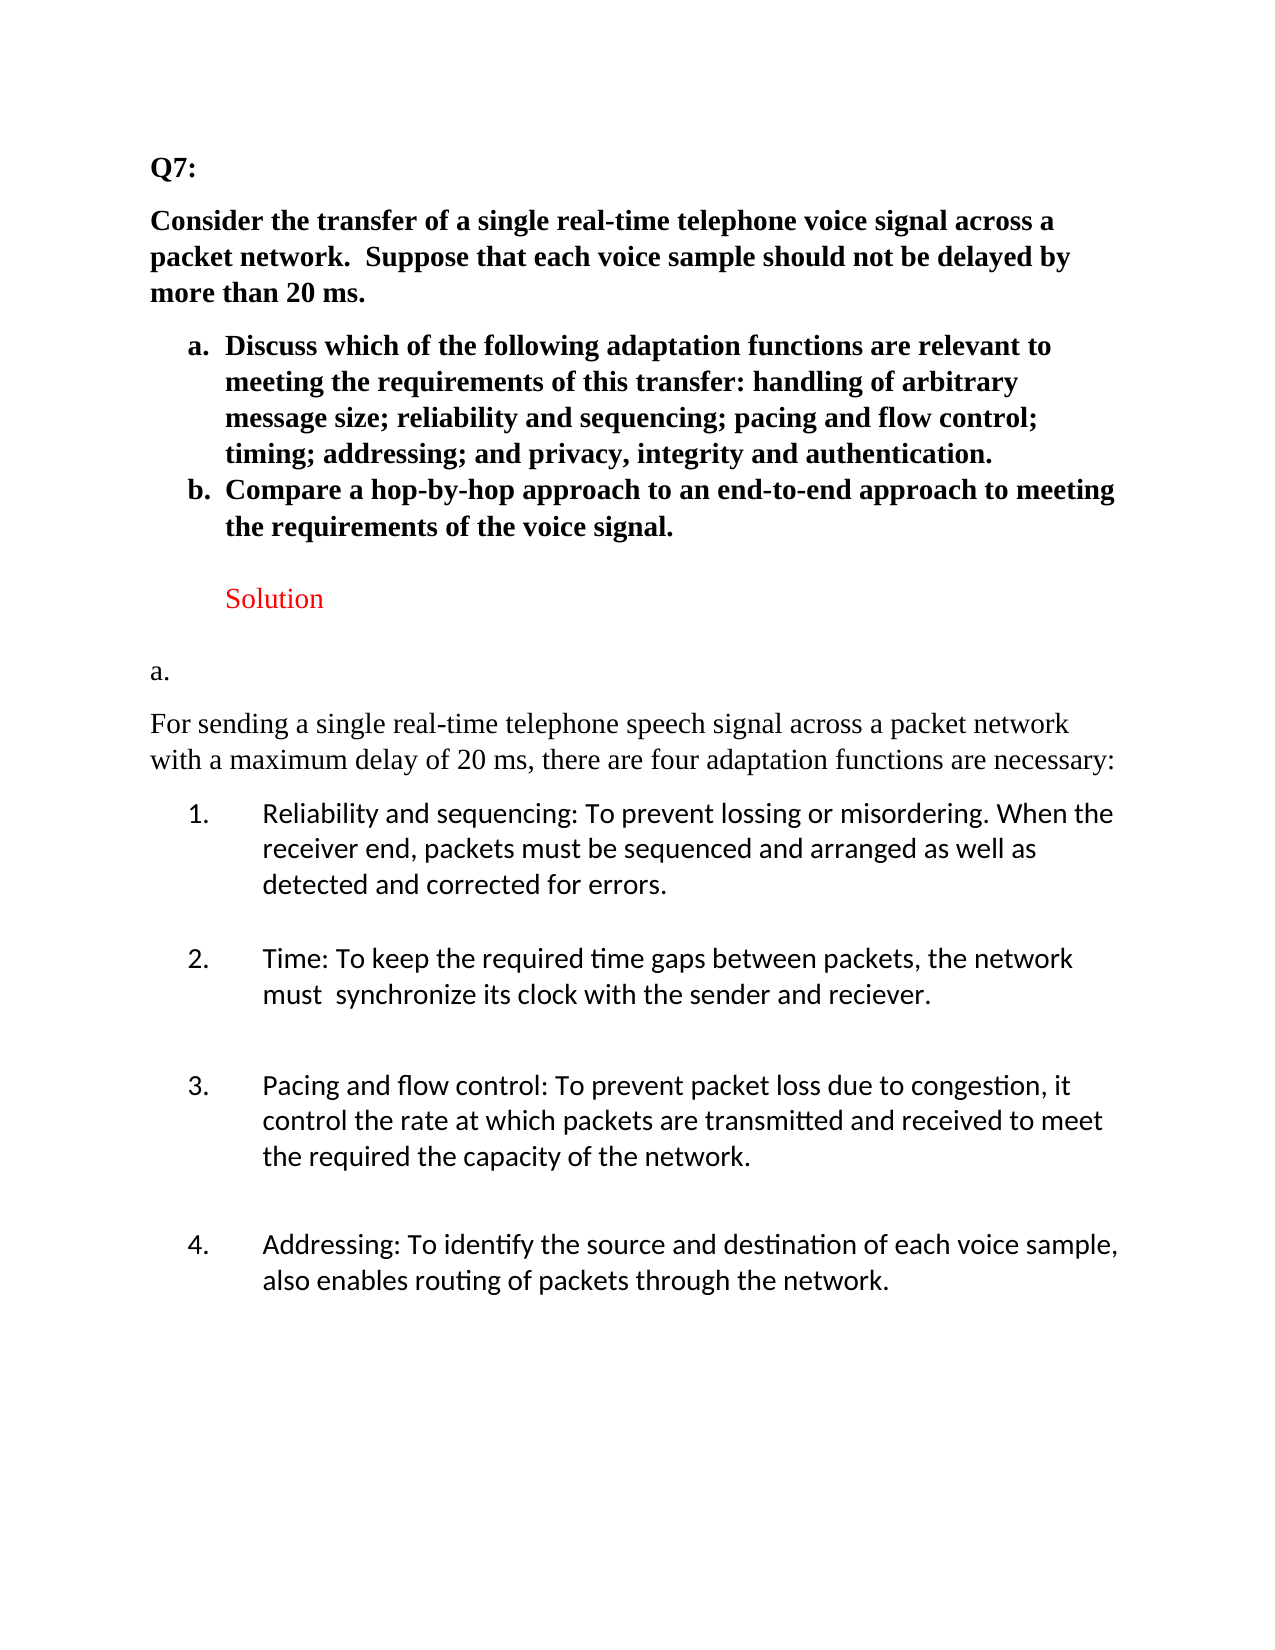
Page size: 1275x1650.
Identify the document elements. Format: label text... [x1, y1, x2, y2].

text For sending a single real-time telephone speech signal across a packet network with a maximum delay of 20 ms, there are four adaptation functions are necessary: [150, 706, 1125, 776]
text Consider the transfer of a single real-time telephone voice signal across a packet network. Suppose that each voice sample should not be delayed by more than 20 ms. [150, 203, 1125, 309]
list Reliability and sequencing: To prevent lossing or misordering. When the receiver end, packets must be sequenced and arranged as well as detected and corrected for errors. [187, 795, 1125, 902]
list Pacing and flow control: To prevent packet loss due to congestion, it control the rate at which packets are transmitted and received to meet the required the capacity of the network. [187, 1067, 1125, 1173]
text Solution [225, 581, 1125, 614]
text a. [150, 653, 1125, 687]
list Addressing: To identify the source and destination of each voice sample, also enables routing of packets through the network. [187, 1226, 1125, 1298]
list Compare a hop-by-hop approach to an end-to-end approach to meeting the requirements of the voice signal. [187, 472, 1125, 542]
text Q7: [150, 150, 1125, 183]
list Time: To keep the required time gaps between packets, the network must synchronize its clock with the sender and reciever. [187, 940, 1125, 1012]
list Discuss which of the following adaptation functions are relevant to meeting the requirements of this transfer: handling of arbitrary message size; reliability and sequencing; pacing and flow control; timing; addressing; and privacy, integrity and authentication. [187, 328, 1125, 470]
